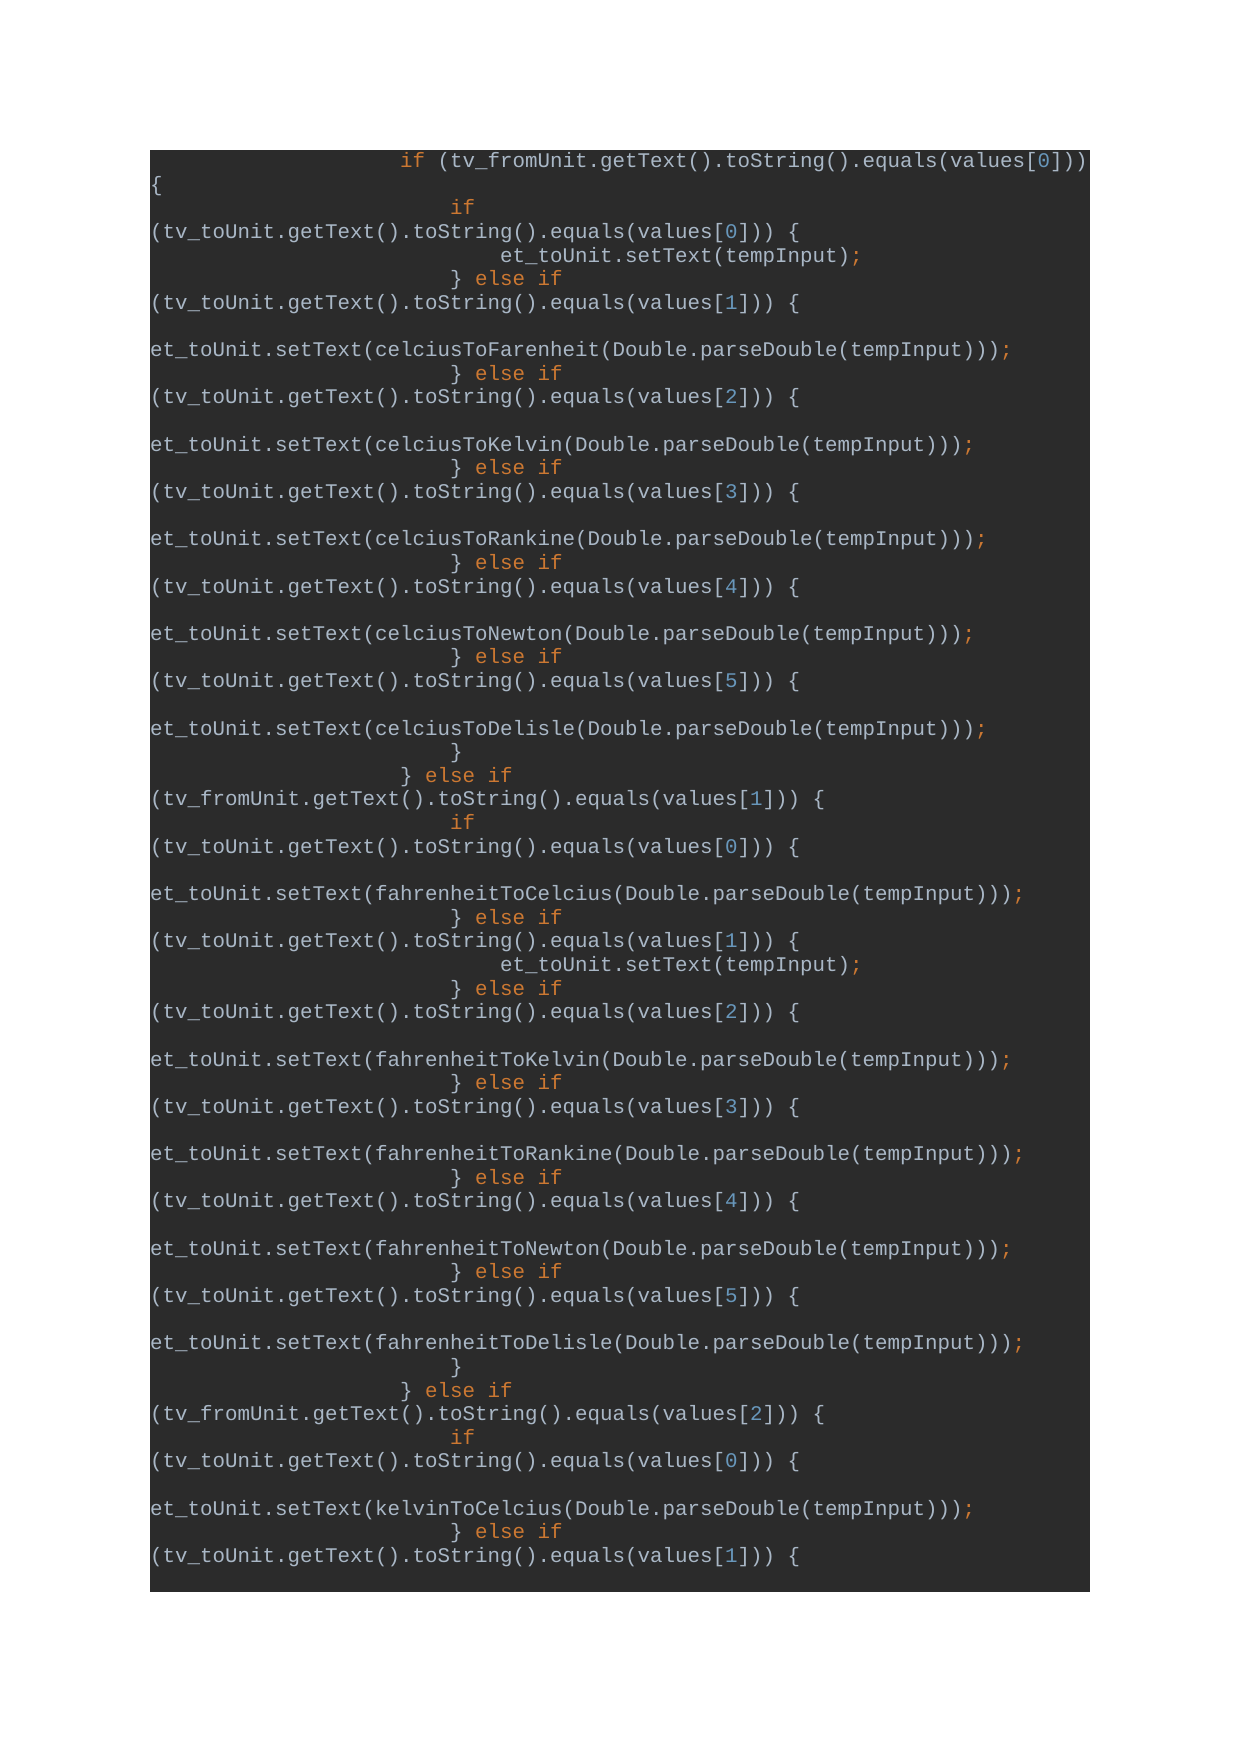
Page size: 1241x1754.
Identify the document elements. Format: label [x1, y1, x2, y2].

text [150, 150, 1090, 1592]
